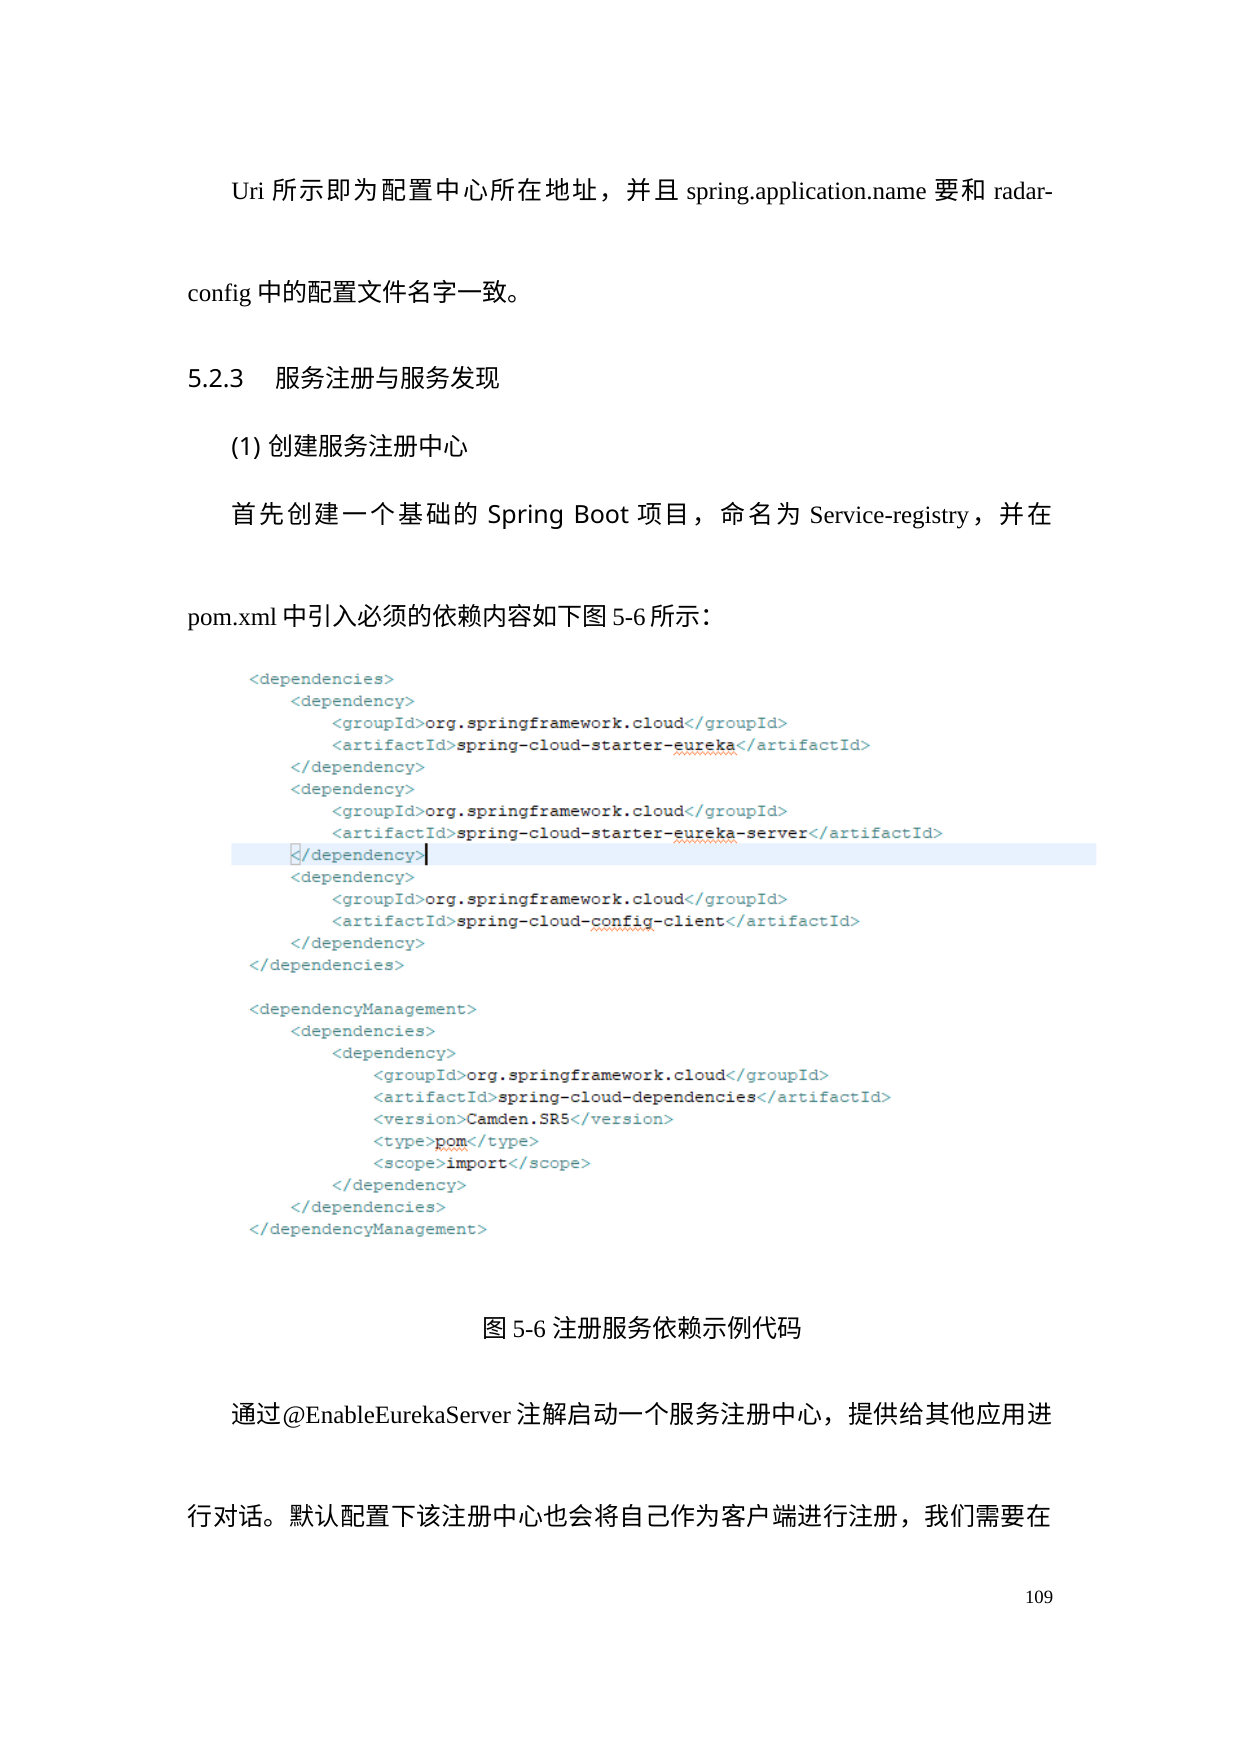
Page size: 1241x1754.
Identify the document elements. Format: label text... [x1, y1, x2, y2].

text 首先创建一个基础的Spring Boot项目，命名为Service-registry，并在pom.xml中引入必须的依赖内容如下图5-6所示： [187, 479, 1053, 648]
text Uri所示即为配置中心所在地址，并且spring.application.name要和radar-config 中的配置文件名字一致。 [187, 155, 1053, 325]
picture [231, 666, 1097, 1251]
list 创建服务注册中心 [231, 411, 1053, 479]
text 图5-6 注册服务依赖示例代码 [187, 1292, 1053, 1360]
list 服务注册与服务发现 [187, 343, 1053, 411]
